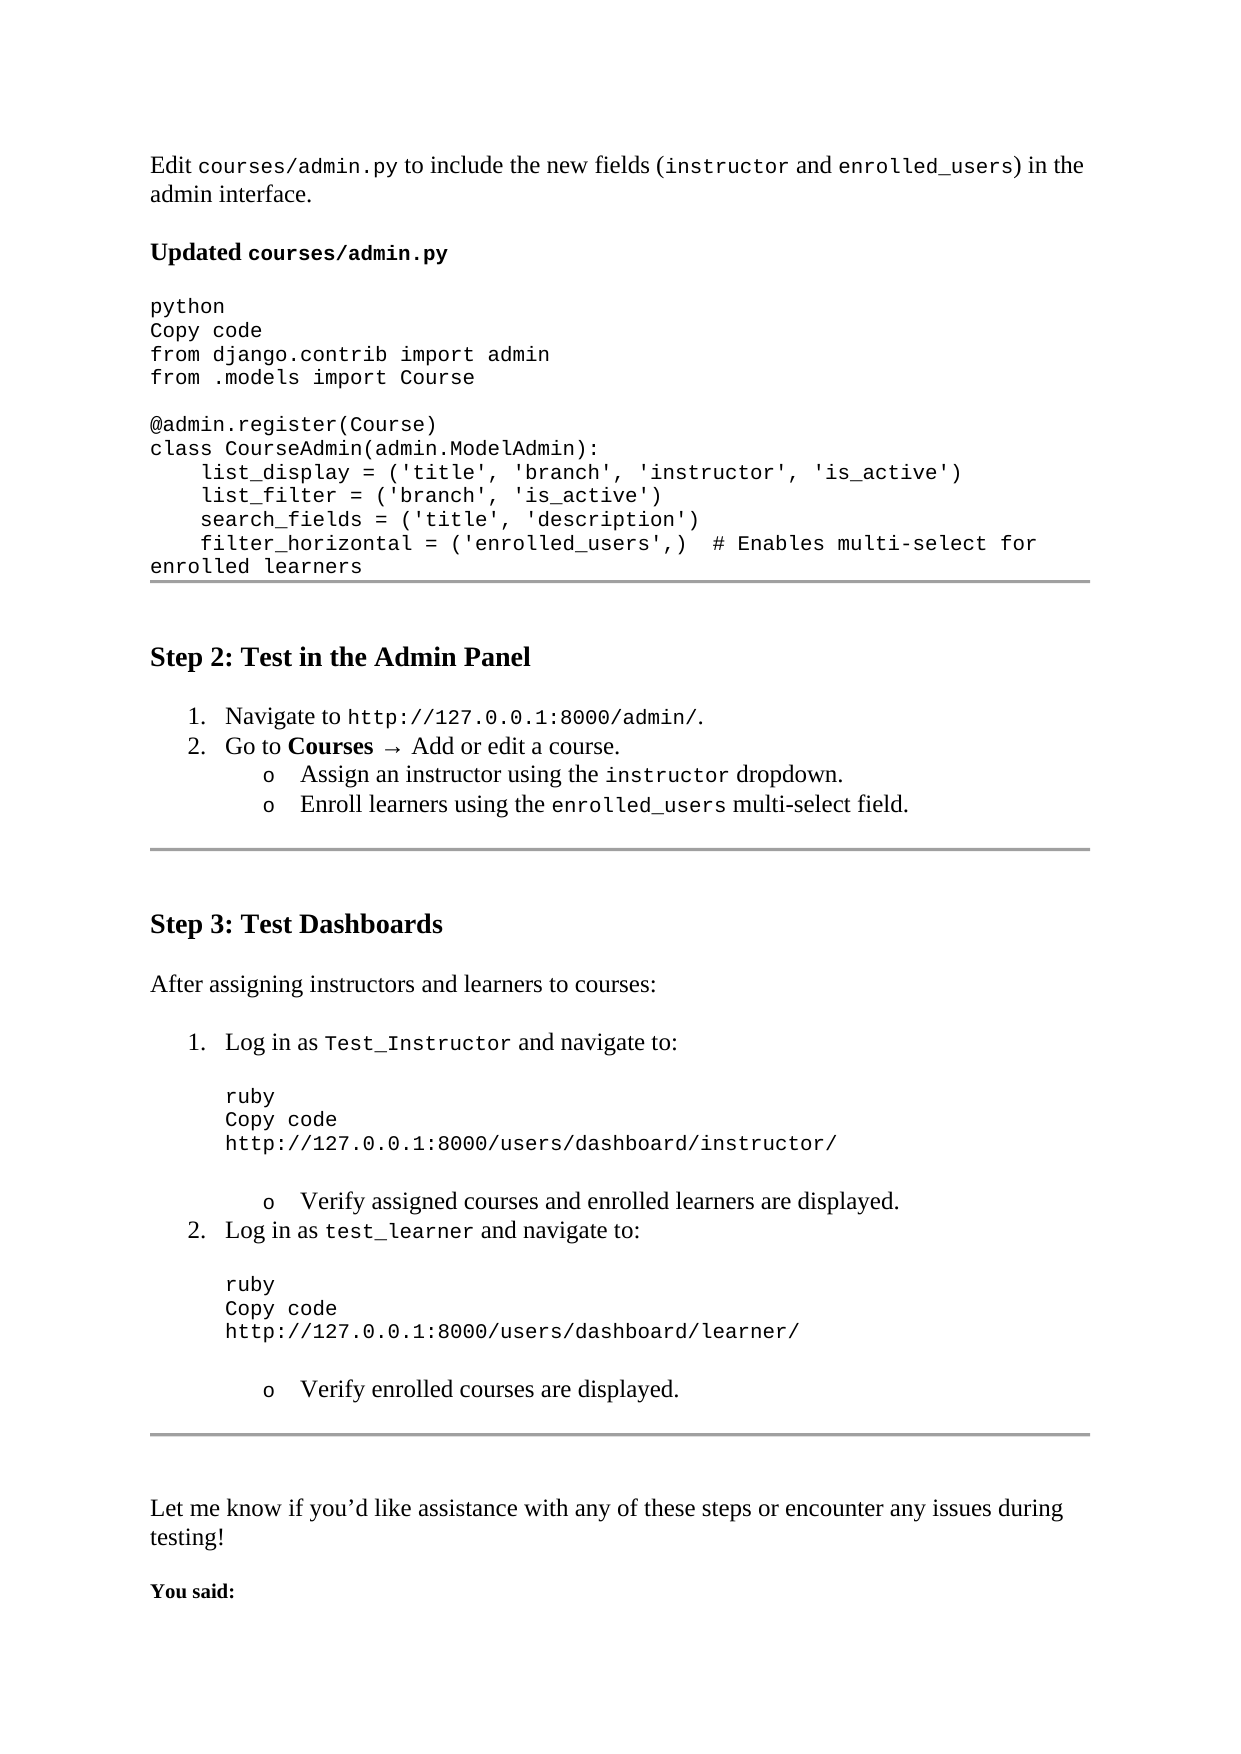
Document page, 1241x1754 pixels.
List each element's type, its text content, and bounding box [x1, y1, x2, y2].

text http://127.0.0.1:8000/users/dashboard/instructor/ [225, 1133, 1090, 1157]
text Copy code [150, 320, 1090, 343]
list Verify enrolled courses are displayed. [262, 1374, 1090, 1404]
list Log in as test_learner and navigate to: [187, 1216, 1090, 1245]
text After assigning instructors and learners to courses: [150, 969, 1090, 998]
text Copy code [225, 1109, 1090, 1133]
text from .models import Course [150, 367, 1090, 391]
text ruby [225, 1086, 1090, 1109]
text filter_horizontal = ('enrolled_users',) # Enables multi-select for enrolled learners [150, 533, 1090, 580]
text ruby [225, 1274, 1090, 1298]
text @admin.register(Course) [150, 414, 1090, 438]
list Verify assigned courses and enrolled learners are displayed. [262, 1186, 1090, 1216]
list Navigate to http://127.0.0.1:8000/admin/. [187, 701, 1090, 731]
text Step 2: Test in the Admin Panel [150, 640, 1090, 672]
text Edit courses/admin.py to include the new fields (instructor and enrolled_users) in the admin interface. [150, 150, 1090, 208]
text from django.contrib import admin [150, 343, 1090, 367]
text Copy code [225, 1298, 1090, 1322]
list Assign an instructor using the instructor dropdown. [262, 759, 1090, 789]
text python [150, 296, 1090, 320]
list Enroll learners using the enrolled_users multi-select field. [262, 789, 1090, 819]
text search_fields = ('title', 'description') [150, 509, 1090, 533]
text list_display = ('title', 'branch', 'instructor', 'is_active') [150, 462, 1090, 485]
text http://127.0.0.1:8000/users/dashboard/learner/ [225, 1322, 1090, 1345]
list Go to Courses → Add or edit a course. [187, 731, 1090, 759]
text Step 3: Test Dashboards [150, 908, 1090, 940]
text You said: [150, 1579, 1090, 1603]
text class CourseAdmin(admin.ModelAdmin): [150, 438, 1090, 462]
text Let me know if you’d like assistance with any of these steps or encounter any issues during testing! [150, 1493, 1090, 1550]
list Log in as Test_Instructor and navigate to: [187, 1027, 1090, 1057]
text list_filter = ('branch', 'is_active') [150, 485, 1090, 509]
text Updated courses/admin.py [150, 237, 1090, 267]
